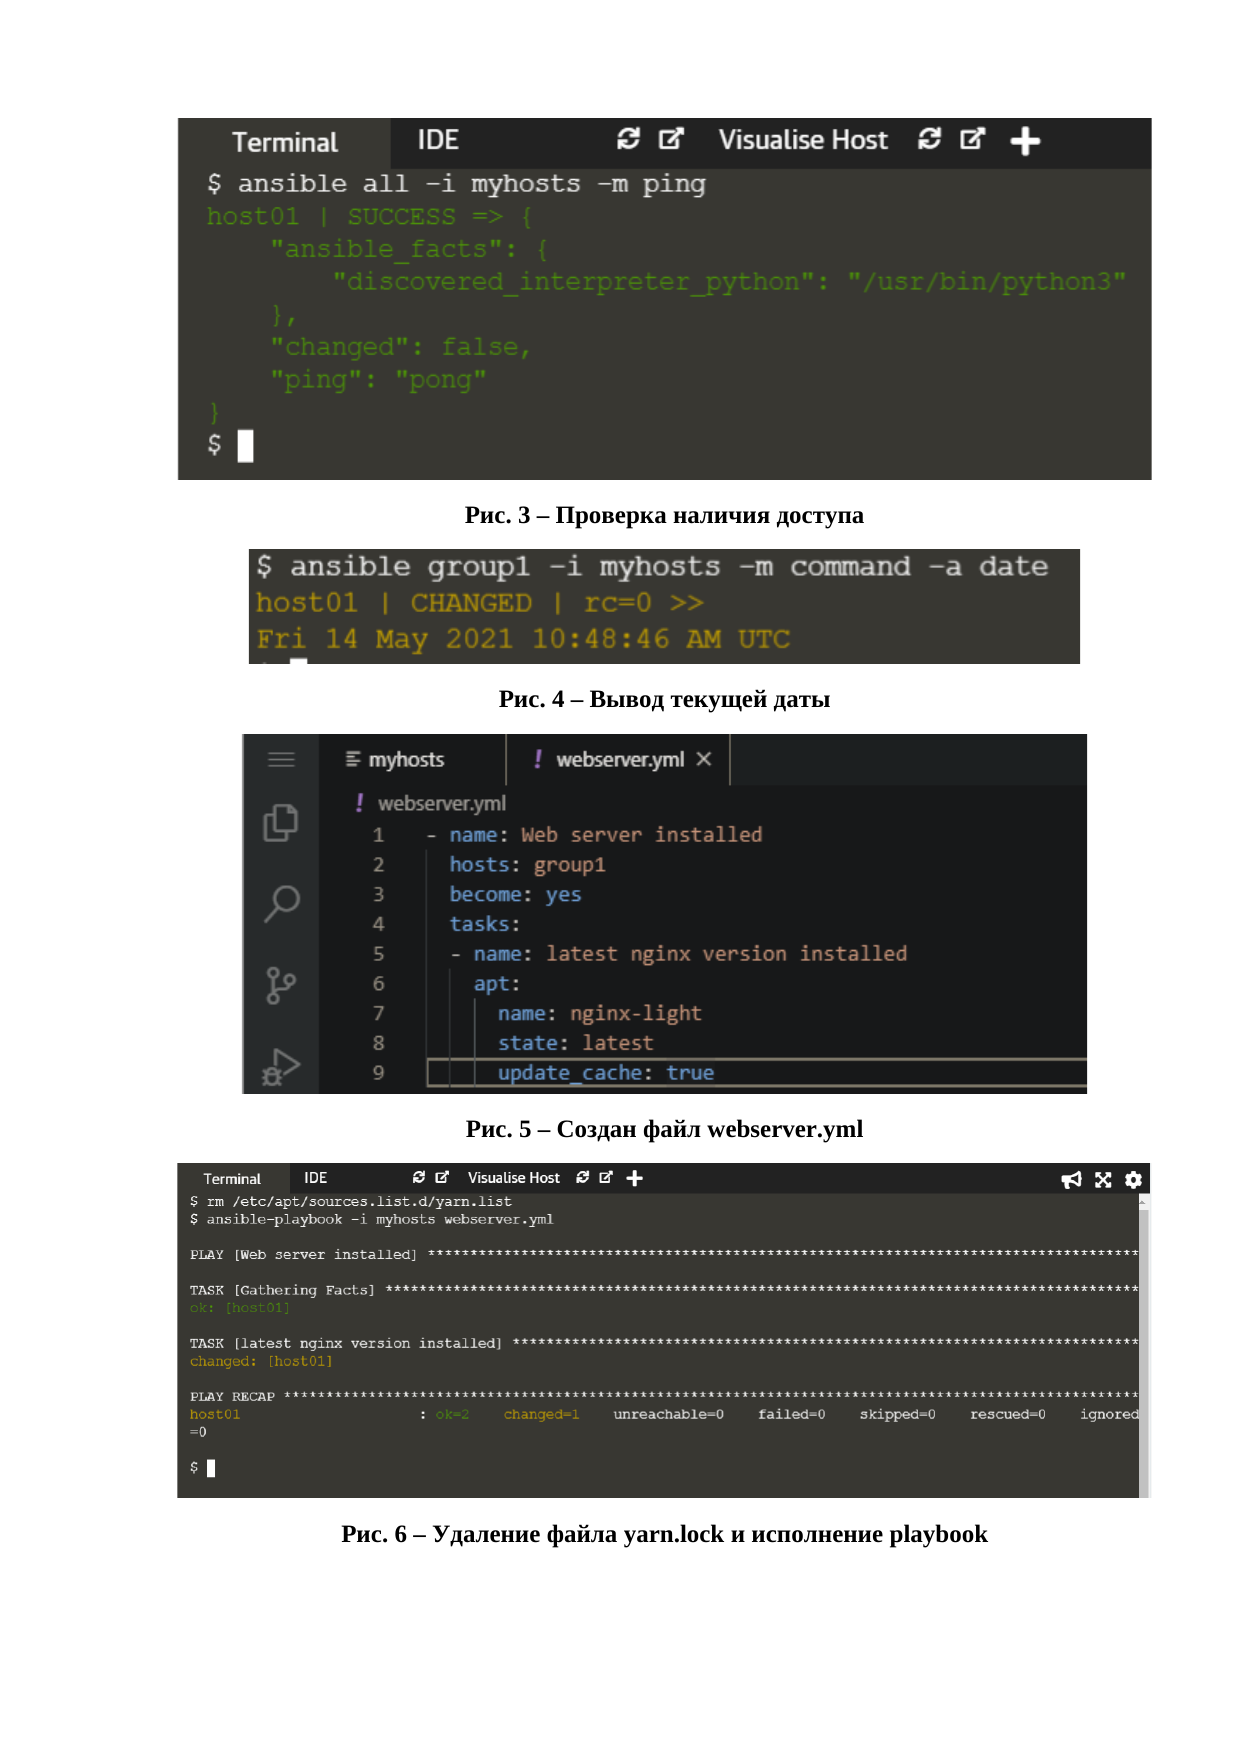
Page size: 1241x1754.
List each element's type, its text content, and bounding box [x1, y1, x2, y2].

text Рис. 4 – Вывод текущей даты [177, 684, 1152, 713]
picture [241, 734, 1088, 1094]
text Рис. 5 – Создан файл webserver.yml [177, 1114, 1152, 1143]
text Рис. 6 – Удаление файла yarn.lock и исполнение playbook [177, 1519, 1152, 1548]
picture [177, 118, 1152, 480]
picture [248, 549, 1080, 664]
text Рис. 3 – Проверка наличия доступа [177, 500, 1152, 529]
picture [177, 1163, 1152, 1498]
